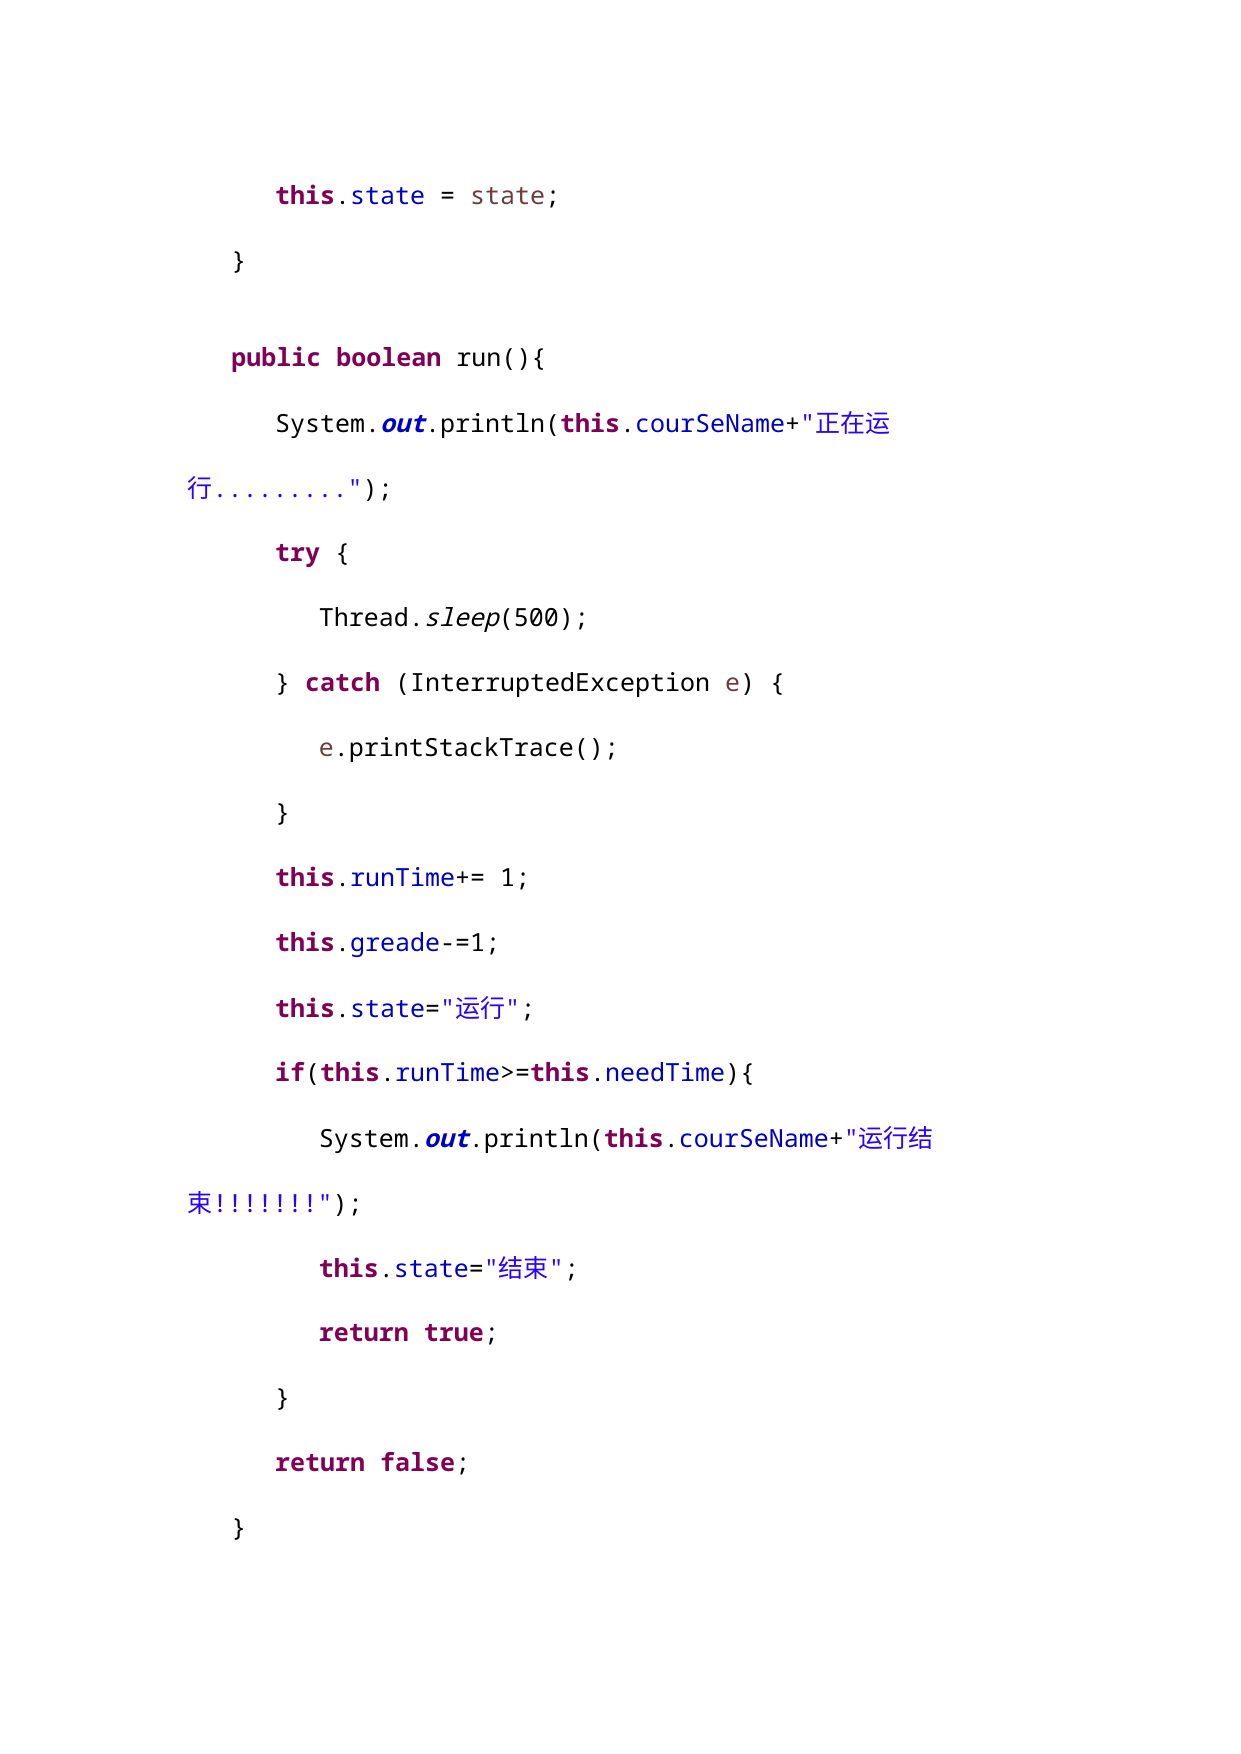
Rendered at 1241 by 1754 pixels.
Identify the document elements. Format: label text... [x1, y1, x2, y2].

text e.printStackTrace(); [187, 714, 1053, 779]
text this.state="运行"; [187, 974, 1053, 1039]
text try { [187, 519, 1053, 584]
text public boolean run(){ [187, 324, 1053, 389]
text } [187, 1494, 1053, 1559]
text } [187, 779, 1053, 844]
text } [187, 1364, 1053, 1429]
text this.greade-=1; [187, 909, 1053, 974]
text return false; [187, 1429, 1053, 1494]
text System.out.println(this.courSeName+"正在运行........."); [187, 389, 1053, 519]
text } catch (InterruptedException e) { [187, 649, 1053, 714]
text this.state="结束"; [187, 1234, 1053, 1299]
text return true; [187, 1299, 1053, 1364]
text this.runTime+= 1; [187, 844, 1053, 909]
text } [187, 227, 1053, 292]
text System.out.println(this.courSeName+"运行结束!!!!!!!"); [187, 1104, 1053, 1234]
text this.state = state; [187, 162, 1053, 227]
text if(this.runTime>=this.needTime){ [187, 1039, 1053, 1104]
text Thread.sleep(500); [187, 584, 1053, 649]
